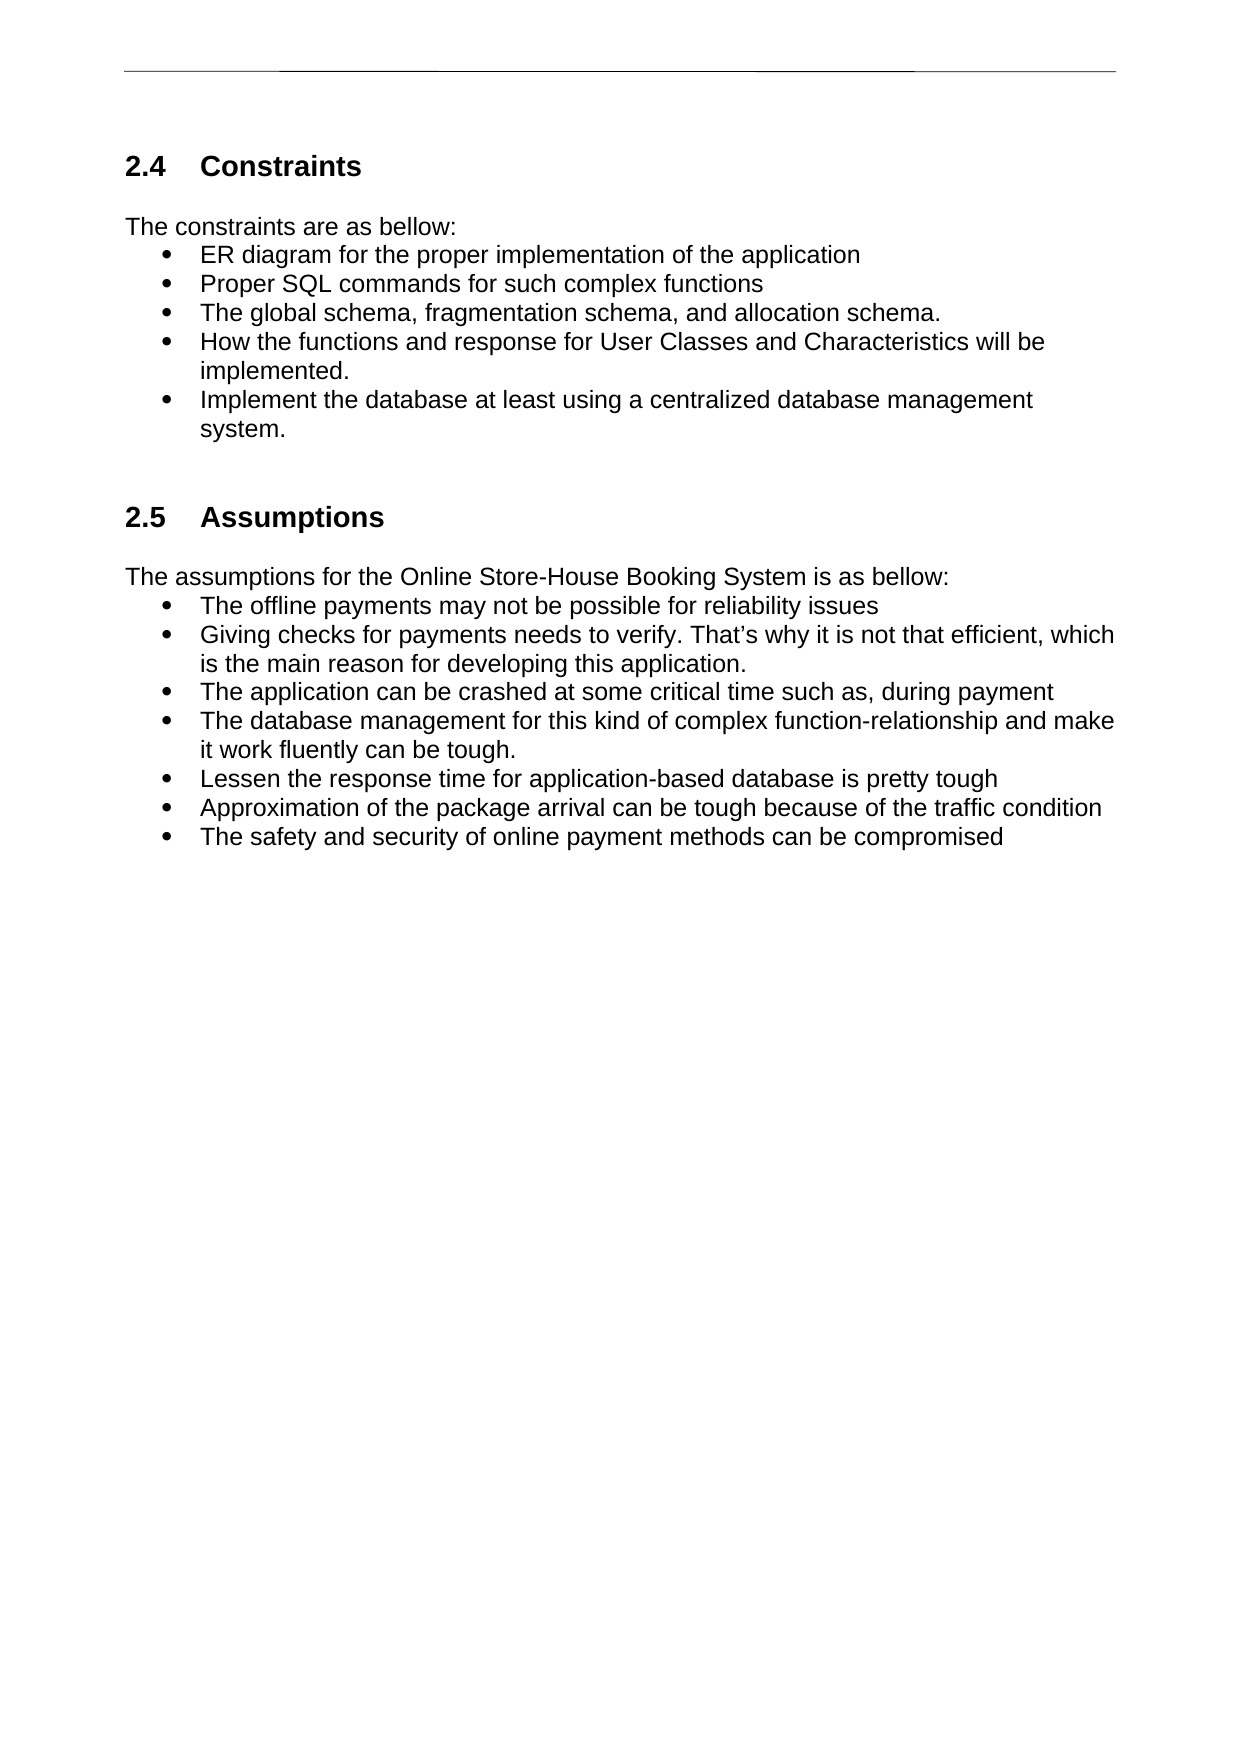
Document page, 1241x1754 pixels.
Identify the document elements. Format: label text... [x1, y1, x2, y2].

list Giving checks for payments needs to verify. That’s why it is not that efficient, which is the main reason for developing this application. [162, 620, 1117, 677]
list Approximation of the package arrival can be tough because of the traffic condition [162, 793, 1117, 821]
list Proper SQL commands for such complex functions [162, 269, 1117, 298]
list Implement the database at least using a centralized database management system. [162, 385, 1117, 442]
list The global schema, fragmentation schema, and allocation schema. [162, 298, 1117, 327]
text The constraints are as bellow: [125, 212, 1117, 241]
text 2.5 Assumptions [125, 500, 1117, 533]
list ER diagram for the proper implementation of the application [162, 241, 1117, 269]
list The database management for this kind of complex function-relationship and make it work fluently can be tough. [162, 706, 1117, 764]
list How the functions and response for User Classes and Characteristics will be implemented. [162, 327, 1117, 385]
list The safety and security of online payment methods can be compromised [162, 821, 1117, 850]
list The offline payments may not be possible for reliability issues [162, 591, 1117, 620]
list The application can be crashed at some critical time such as, during payment [162, 677, 1117, 706]
list Lessen the response time for application-based database is pretty tough [162, 764, 1117, 793]
text The assumptions for the Online Store-House Booking System is as bellow: [125, 562, 1117, 591]
text 2.4 Constraints [125, 149, 1117, 183]
